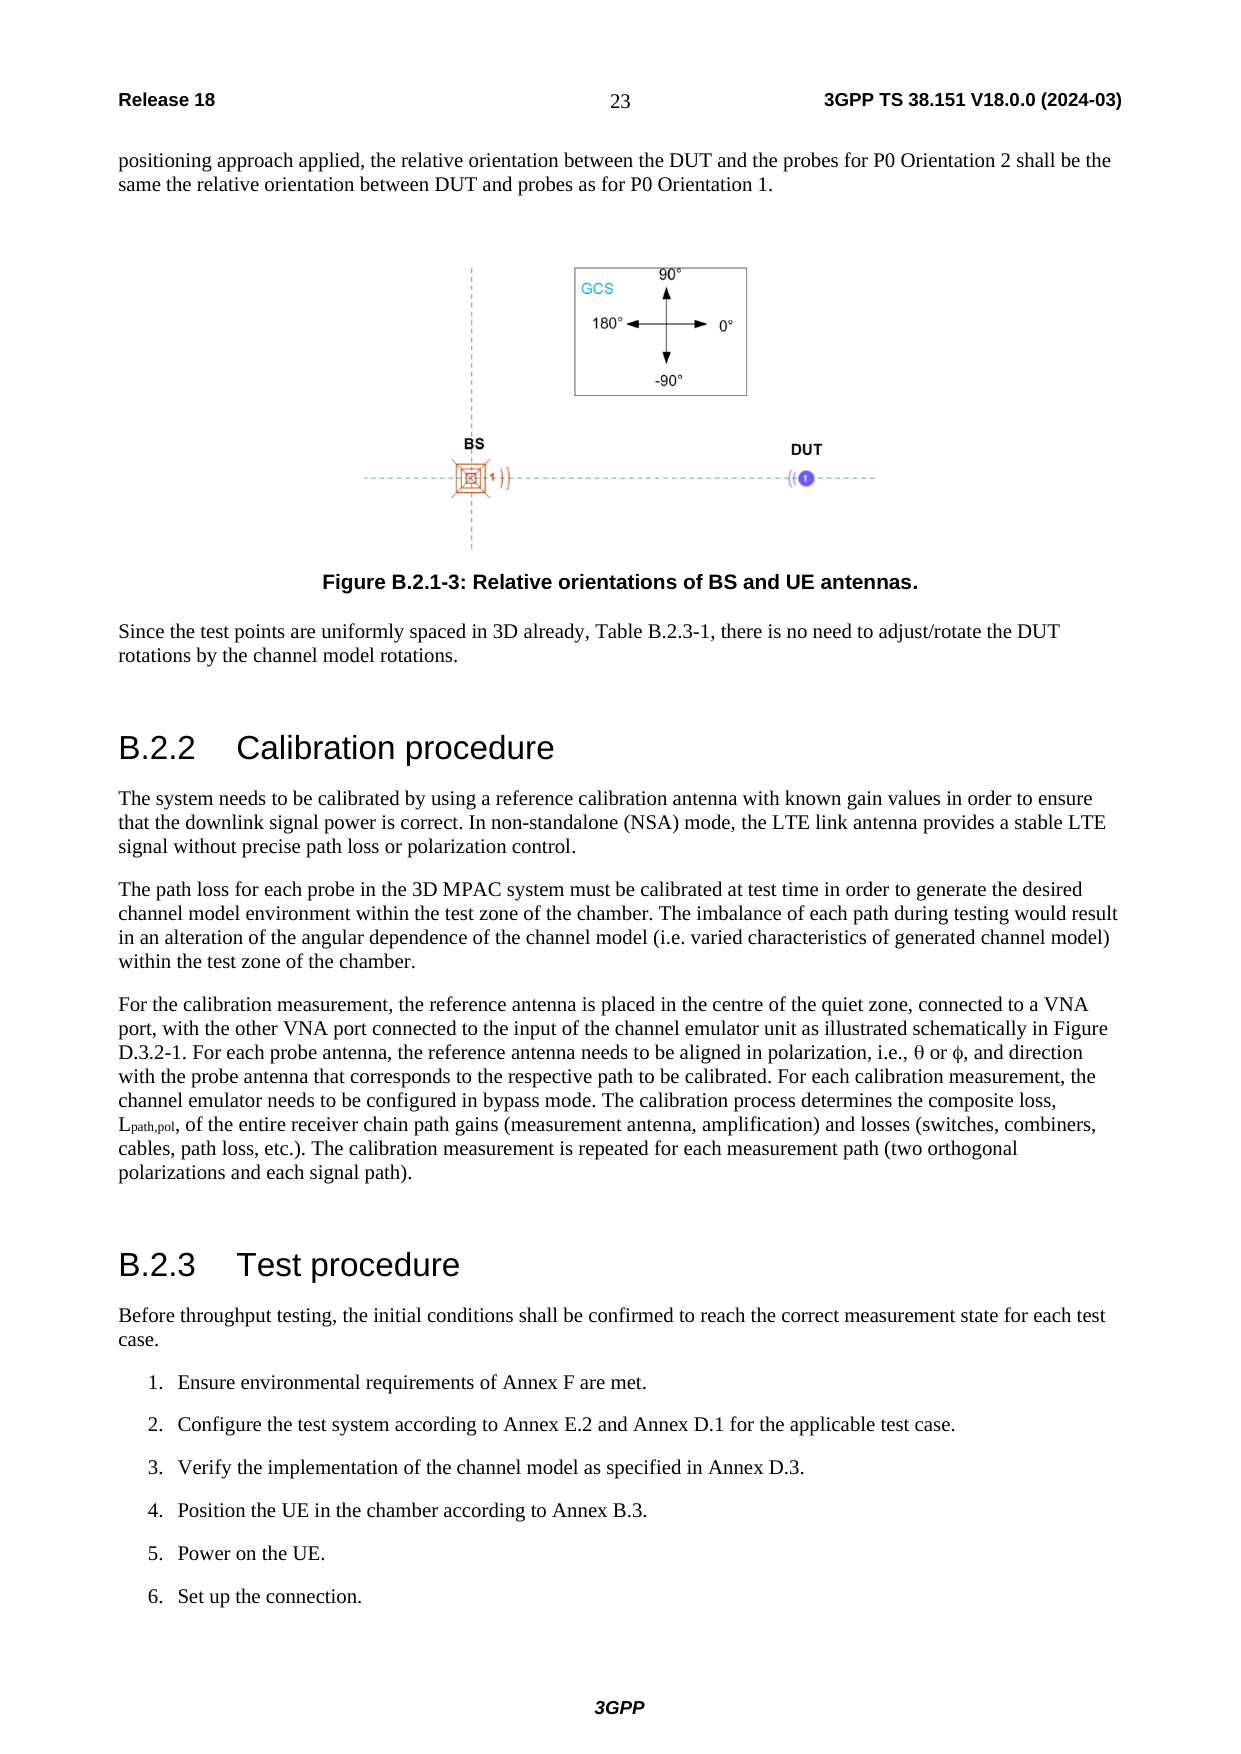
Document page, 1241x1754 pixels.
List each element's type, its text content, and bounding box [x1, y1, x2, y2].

text 1. Ensure environmental requirements of Annex F are met. [148, 1369, 1122, 1394]
text Since the test points are uniformly spaced in 3D already, Table B.2.3-1, there is no need to adjust/rotate the DUT rotations by the channel model rotations. [118, 619, 1122, 667]
text 5. Power on the UE. [148, 1541, 1122, 1565]
text For the calibration measurement, the reference antenna is placed in the centre of the quiet zone, connected to a VNA port, with the other VNA port connected to the input of the channel emulator unit as illustrated schematically in Figure D.3.2-1. For each probe antenna, the reference antenna needs to be aligned in polarization, i.e.,  or , and direction with the probe antenna that corresponds to the respective path to be calibrated. For each calibration measurement, the channel emulator needs to be configured in bypass mode. The calibration process determines the composite loss, Lpath,pol, of the entire receiver chain path gains (measurement antenna, amplification) and losses (switches, combiners, cables, path loss, etc.). The calibration measurement is repeated for each measurement path (two orthogonal polarizations and each signal path). [118, 991, 1122, 1184]
text The path loss for each probe in the 3D MPAC system must be calibrated at test time in order to generate the desired channel model environment within the test zone of the chamber. The imbalance of each path during testing would result in an alteration of the angular dependence of the channel model (i.e. varied characteristics of generated channel model) within the test zone of the chamber. [118, 876, 1122, 973]
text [118, 147, 1122, 196]
text Figure B.2.1-3: Relative orientations of BS and UE antennas. [118, 570, 1122, 594]
picture [363, 263, 877, 551]
subtitle B.2.2 Calibration procedure [118, 728, 1122, 767]
text 6. Set up the connection. [148, 1584, 1122, 1608]
text 4. Position the UE in the chamber according to Annex B.3. [148, 1498, 1122, 1522]
text Before throughput testing, the initial conditions shall be confirmed to reach the correct measurement state for each test case. [118, 1303, 1122, 1351]
subtitle B.2.3 Test procedure [118, 1246, 1122, 1284]
text 3. Verify the implementation of the channel model as specified in Annex D.3. [148, 1455, 1122, 1479]
text 2. Configure the test system according to Annex E.2 and Annex D.1 for the applicable test case. [148, 1412, 1122, 1436]
text The system needs to be calibrated by using a reference calibration antenna with known gain values in order to ensure that the downlink signal power is correct. In non-standalone (NSA) mode, the LTE link antenna provides a stable LTE signal without precise path loss or polarization control. [118, 786, 1122, 858]
